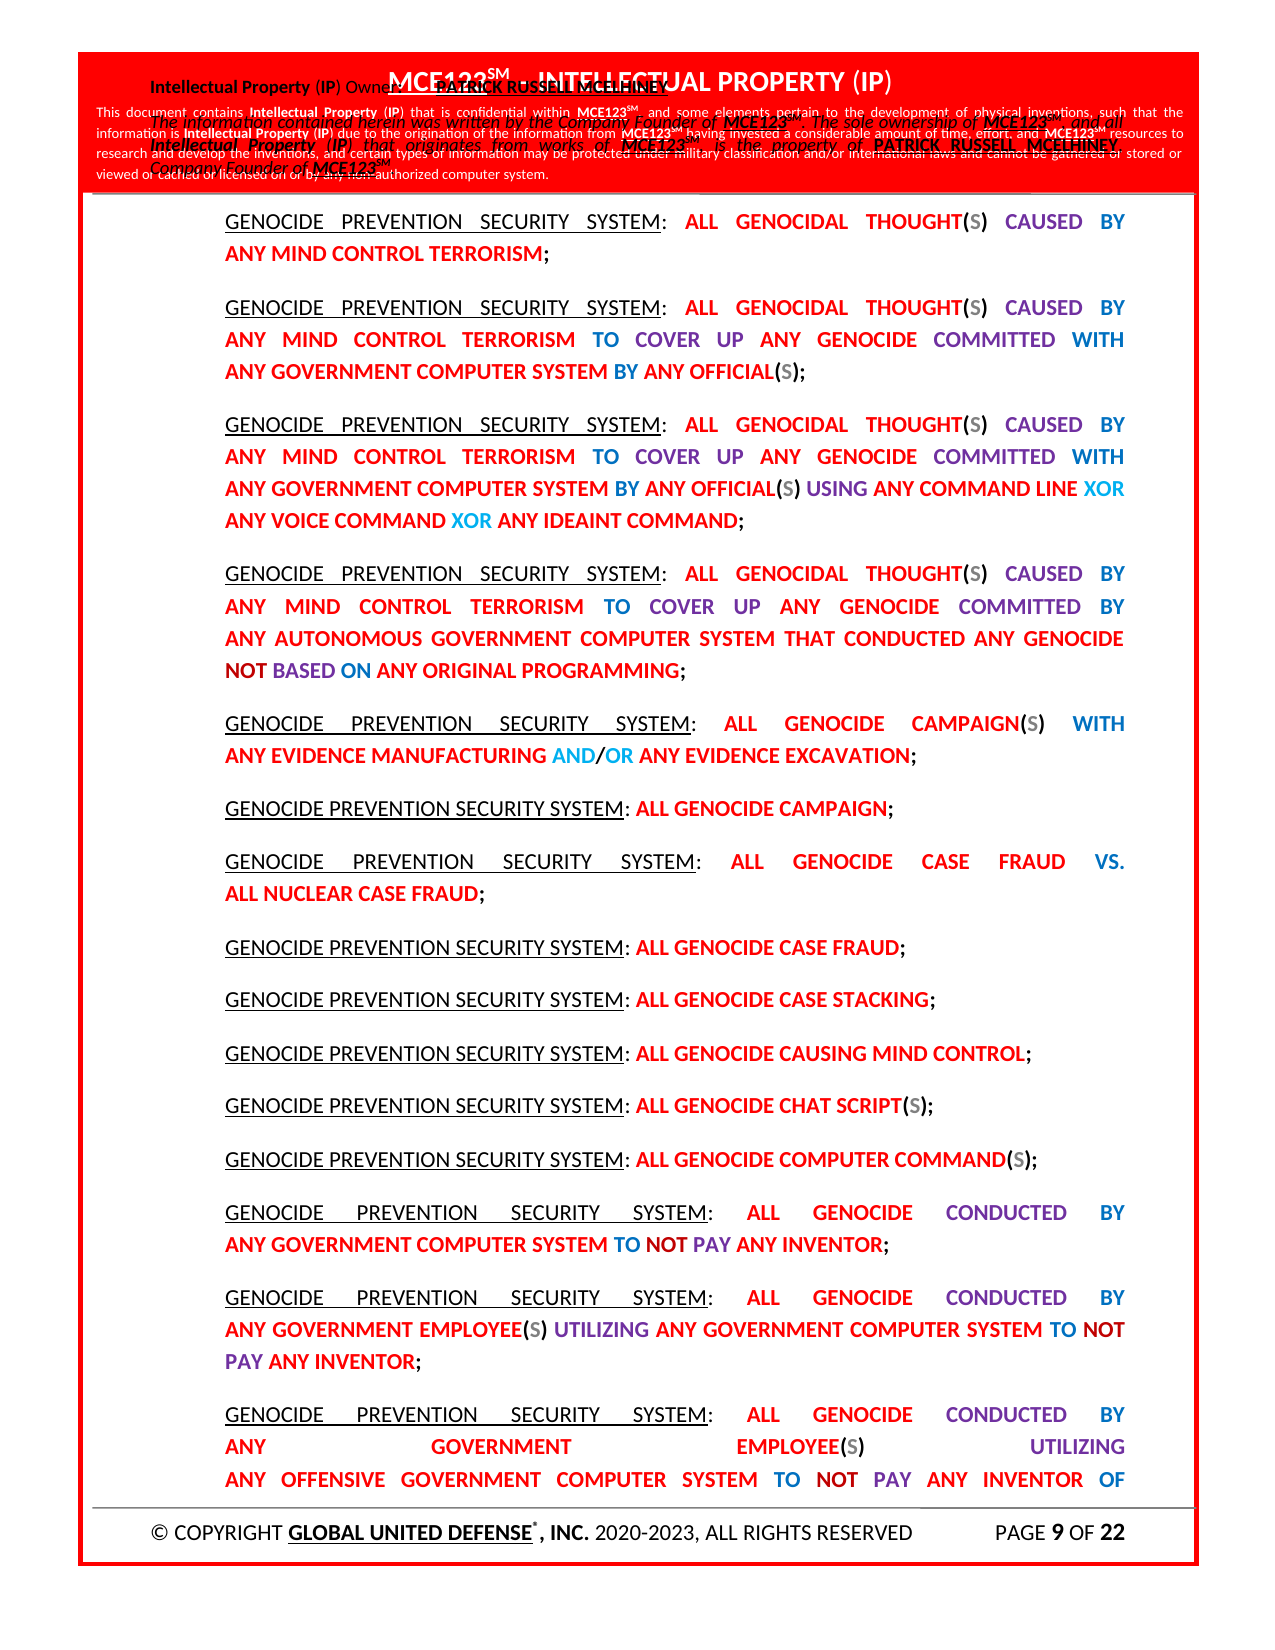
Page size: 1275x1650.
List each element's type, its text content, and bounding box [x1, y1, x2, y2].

text GENOCIDE PREVENTION SECURITY SYSTEM: ALL GENOCIDE COMPUTER COMMAND(S); [225, 1145, 1125, 1173]
text GENOCIDE PREVENTION SECURITY SYSTEM: ALL GENOCIDE CAMPAIGN; [225, 794, 1125, 822]
text GENOCIDE PREVENTION SECURITY SYSTEM: ALL GENOCIDAL THOUGHT(S) CAUSED BY ANY MIND CONTROL TERRORISM; [225, 207, 1125, 268]
text GENOCIDE PREVENTION SECURITY SYSTEM: ALL GENOCIDE CASE STACKING; [225, 986, 1125, 1014]
text GENOCIDE PREVENTION SECURITY SYSTEM: ALL GENOCIDE CASE FRAUD; [225, 933, 1125, 961]
text GENOCIDE PREVENTION SECURITY SYSTEM: ALL GENOCIDE CAMPAIGN(S) WITH ANY EVIDENCE MANUFACTURING AND/OR ANY EVIDENCE EXCAVATION; [225, 709, 1125, 769]
text GENOCIDE PREVENTION SECURITY SYSTEM: ALL GENOCIDE CAUSING MIND CONTROL; [225, 1039, 1125, 1067]
text GENOCIDE PREVENTION SECURITY SYSTEM: ALL GENOCIDAL THOUGHT(S) CAUSED BY ANY MIND CONTROL TERRORISM TO COVER UP ANY GENOCIDE COMMITTED WITH ANY GOVERNMENT COMPUTER SYSTEM BY ANY OFFICIAL(S); [225, 293, 1125, 385]
text GENOCIDE PREVENTION SECURITY SYSTEM: ALL GENOCIDE CONDUCTED BY ANY GOVERNMENT COMPUTER SYSTEM TO NOT PAY ANY INVENTOR; [225, 1198, 1125, 1258]
text GENOCIDE PREVENTION SECURITY SYSTEM: ALL GENOCIDAL THOUGHT(S) CAUSED BY ANY MIND CONTROL TERRORISM TO COVER UP ANY GENOCIDE COMMITTED BY ANY AUTONOMOUS GOVERNMENT COMPUTER SYSTEM THAT CONDUCTED ANY GENOCIDE NOT BASED ON ANY ORIGINAL PROGRAMMING; [225, 559, 1125, 684]
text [225, 1400, 1125, 1493]
text GENOCIDE PREVENTION SECURITY SYSTEM: ALL GENOCIDE CONDUCTED BY ANY GOVERNMENT EMPLOYEE(S) UTILIZING ANY GOVERNMENT COMPUTER SYSTEM TO NOT PAY ANY INVENTOR; [225, 1283, 1125, 1375]
text GENOCIDE PREVENTION SECURITY SYSTEM: ALL GENOCIDE CHAT SCRIPT(S); [225, 1092, 1125, 1120]
text GENOCIDE PREVENTION SECURITY SYSTEM: ALL GENOCIDAL THOUGHT(S) CAUSED BY ANY MIND CONTROL TERRORISM TO COVER UP ANY GENOCIDE COMMITTED WITH ANY GOVERNMENT COMPUTER SYSTEM BY ANY OFFICIAL(S) USING ANY COMMAND LINE XOR ANY VOICE COMMAND XOR ANY IDEAINT COMMAND; [225, 410, 1125, 534]
text GENOCIDE PREVENTION SECURITY SYSTEM: ALL GENOCIDE CASE FRAUD VS. ALL NUCLEAR CASE FRAUD; [225, 847, 1125, 908]
